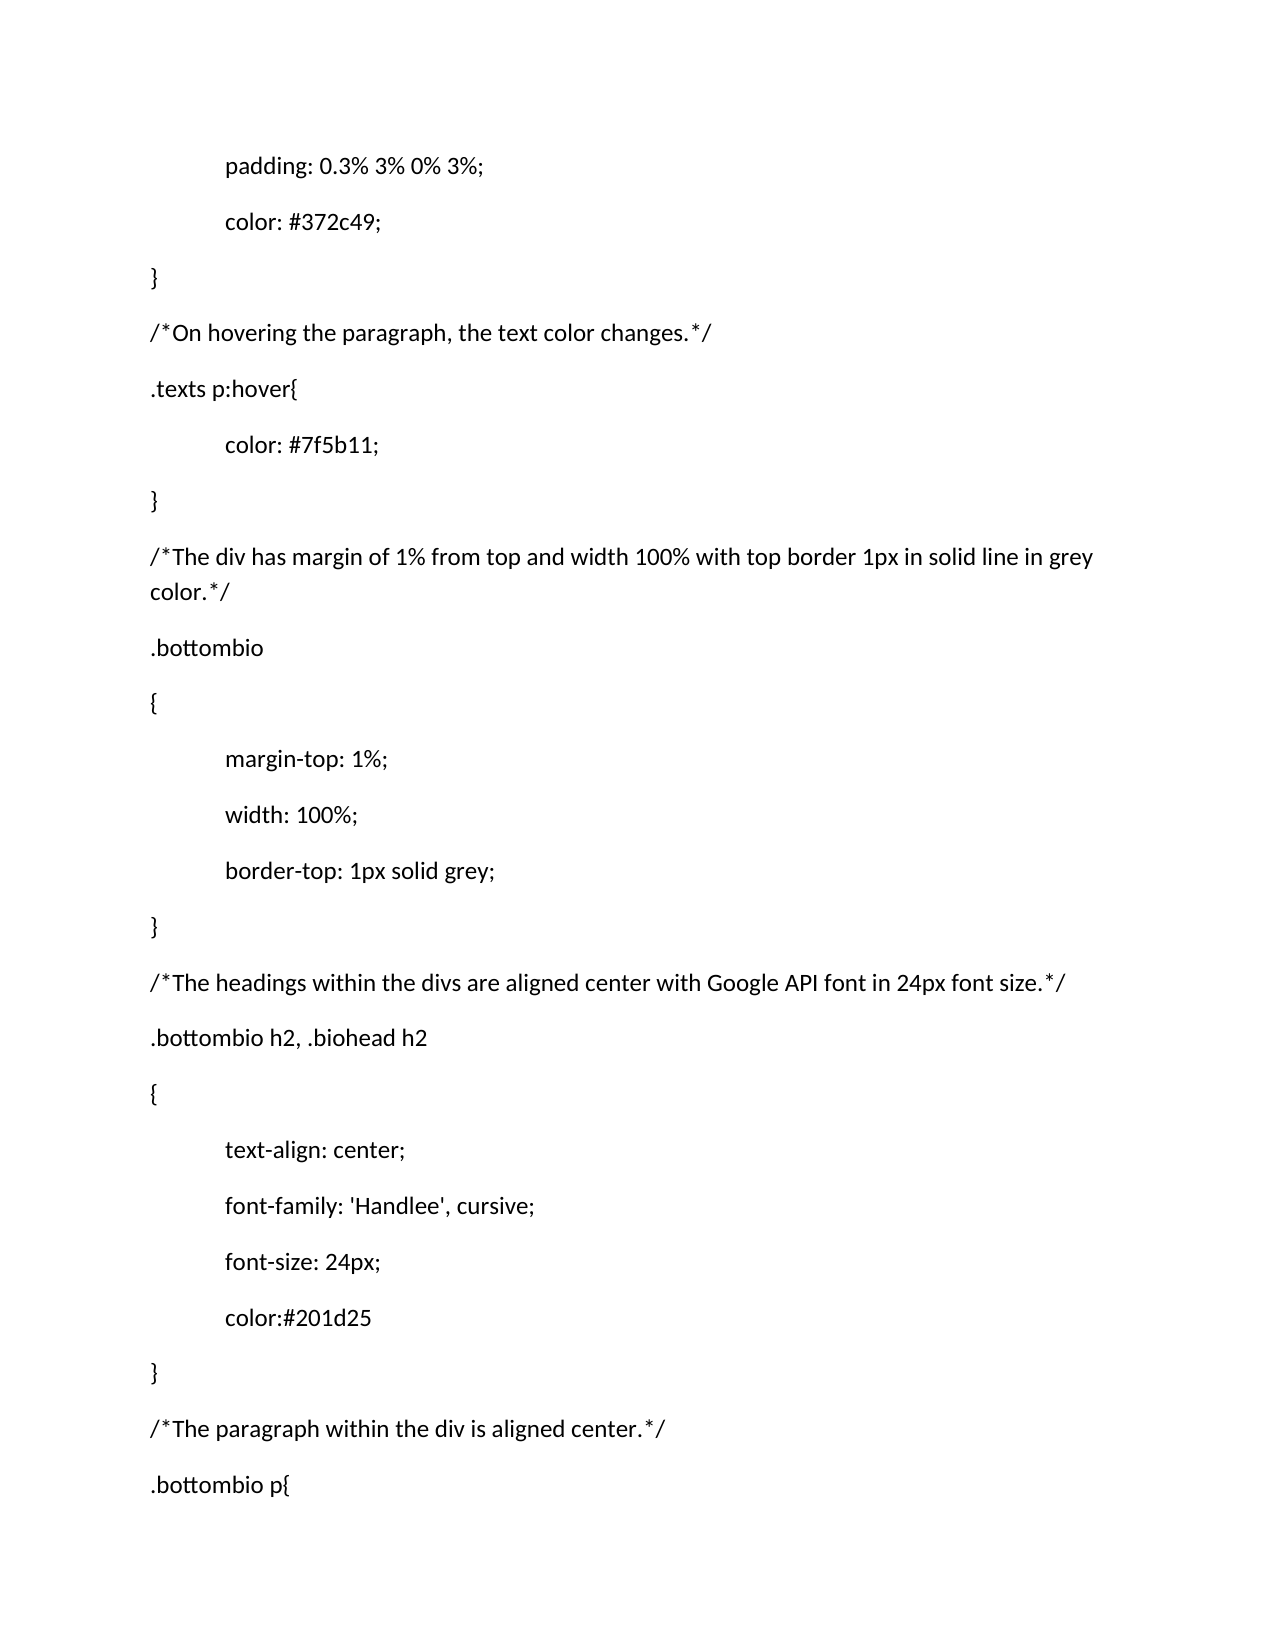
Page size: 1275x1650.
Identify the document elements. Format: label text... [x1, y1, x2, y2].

text font-size: 24px; [150, 1246, 1125, 1276]
text .bottombio [150, 632, 1125, 662]
text width: 100%; [150, 799, 1125, 830]
text text-align: center; [150, 1134, 1125, 1165]
text margin-top: 1%; [150, 743, 1125, 774]
text } [150, 1357, 1125, 1388]
text color:#201d25 [150, 1302, 1125, 1332]
text /*The headings within the divs are aligned center with Google API font in 24px font size.*/ [150, 967, 1125, 997]
text .bottombio h2, .biohead h2 [150, 1022, 1125, 1053]
text /*On hovering the paragraph, the text color changes.*/ [150, 317, 1125, 348]
text /*The paragraph within the div is aligned center.*/ [150, 1413, 1125, 1444]
text color: #7f5b11; [150, 429, 1125, 460]
text { [150, 1078, 1125, 1109]
text { [150, 687, 1125, 718]
text color: #372c49; [150, 206, 1125, 236]
text } [150, 911, 1125, 941]
text /*The div has margin of 1% from top and width 100% with top border 1px in solid line in grey color.*/ [150, 541, 1125, 606]
text font-family: 'Handlee', cursive; [150, 1190, 1125, 1221]
text border-top: 1px solid grey; [150, 855, 1125, 886]
text } [150, 485, 1125, 516]
text } [150, 262, 1125, 292]
text .texts p:hover{ [150, 373, 1125, 404]
text padding: 0.3% 3% 0% 3%; [150, 150, 1125, 181]
text .bottombio p{ [150, 1469, 1125, 1500]
